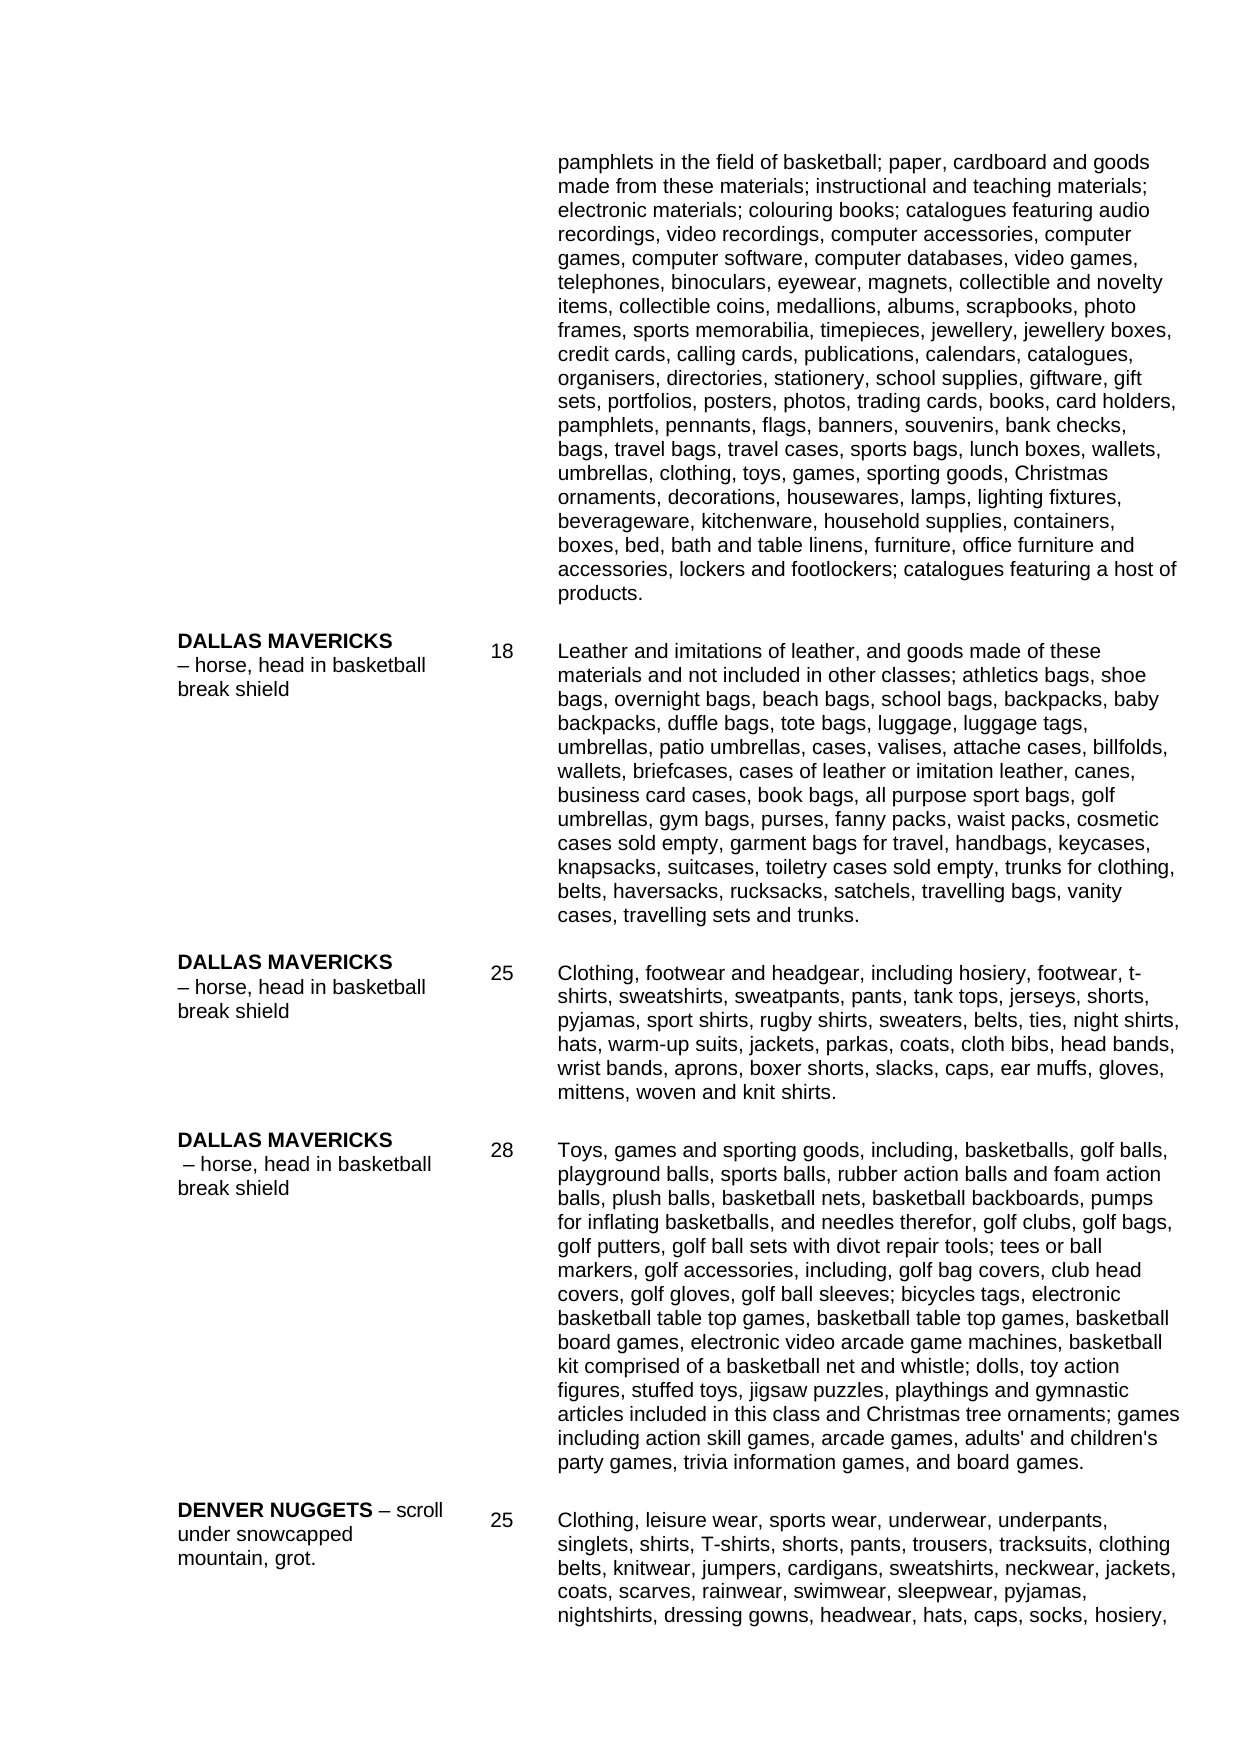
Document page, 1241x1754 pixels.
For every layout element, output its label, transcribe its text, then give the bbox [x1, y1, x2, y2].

subtitle DALLAS MAVERICKS [177, 629, 426, 653]
text – horse, head in basketball break shield [177, 1152, 434, 1200]
text DENVER NUGGETS – scroll under snowcapped mountain, grot. [177, 1498, 444, 1569]
subtitle DALLAS MAVERICKS [177, 951, 426, 974]
text 28 Toys, games and sporting goods, including, basketballs, golf balls, playground balls, sports balls, rubber action balls and foam action balls, plush balls, basketball nets, basketball backboards, pumps for inflating basketballs, and needles therefor, golf clubs, golf bags, golf putters, golf ball sets with divot repair tools; tees or ball markers, golf accessories, including, golf bag covers, club head covers, golf gloves, golf ball sleeves; bicycles tags, electronic basketball table top games, basketball table top games, basketball board games, electronic video arcade game machines, basketball kit comprised of a basketball net and whistle; dolls, toy action figures, stuffed toys, jigsaw puzzles, playthings and gymnastic articles included in this class and Christmas tree ornaments; games including action skill games, arcade games, adults' and children's party games, trivia information games, and board games. [490, 1138, 1181, 1473]
text pamphlets in the field of basketball; paper, cardboard and goods made from these materials; instructional and teaching materials; electronic materials; colouring books; catalogues featuring audio recordings, video recordings, computer accessories, computer games, computer software, computer databases, video games, telephones, binoculars, eyewear, magnets, collectible and novelty items, collectible coins, medallions, albums, scrapbooks, photo frames, sports memorabilia, timepieces, jewellery, jewellery boxes, credit cards, calling cards, publications, calendars, catalogues, organisers, directories, stationery, school supplies, giftware, gift sets, portfolios, posters, photos, trading cards, books, card holders, pamphlets, pennants, flags, banners, souvenirs, bank checks, bags, travel bags, travel cases, sports bags, lunch boxes, wallets, umbrellas, clothing, toys, games, sporting goods, Christmas ornaments, decorations, housewares, lamps, lighting fixtures, beverageware, kitchenware, household supplies, containers, boxes, bed, bath and table linens, furniture, office furniture and accessories, lockers and footlockers; catalogues featuring a host of products. [558, 150, 1178, 605]
text 25 Clothing, leisure wear, sports wear, underwear, underpants, singlets, shirts, T-shirts, shorts, pants, trousers, tracksuits, clothing belts, knitwear, jumpers, cardigans, sweatshirts, neckwear, jackets, coats, scarves, rainwear, swimwear, sleepwear, pyjamas, nightshirts, dressing gowns, headwear, hats, caps, socks, hosiery, [490, 1507, 1178, 1627]
text 25 Clothing, footwear and headgear, including hosiery, footwear, t- shirts, sweatshirts, sweatpants, pants, tank tops, jerseys, shorts, pyjamas, sport shirts, rugby shirts, sweaters, belts, ties, night shirts, hats, warm-up suits, jackets, parkas, coats, cloth bibs, head bands, wrist bands, aprons, boxer shorts, slacks, caps, ear muffs, gloves, mittens, woven and knit shirts. [490, 960, 1181, 1104]
text 18 Leather and imitations of leather, and goods made of these materials and not included in other classes; athletics bags, shoe bags, overnight bags, beach bags, school bags, backpacks, baby backpacks, duffle bags, tote bags, luggage, luggage tags, umbrellas, patio umbrellas, cases, valises, attache cases, billfolds, wallets, briefcases, cases of leather or imitation leather, canes, business card cases, book bags, all purpose sport bags, golf umbrellas, gym bags, purses, fanny packs, waist packs, cosmetic cases sold empty, garment bags for travel, handbags, keycases, knapsacks, suitcases, toiletry cases sold empty, trunks for clothing, belts, haversacks, rucksacks, satchels, travelling bags, vanity cases, travelling sets and trunks. [490, 639, 1177, 926]
subtitle DALLAS MAVERICKS [177, 1128, 432, 1152]
text – horse, head in basketball break shield [177, 653, 428, 701]
text – horse, head in basketball break shield [177, 974, 428, 1022]
